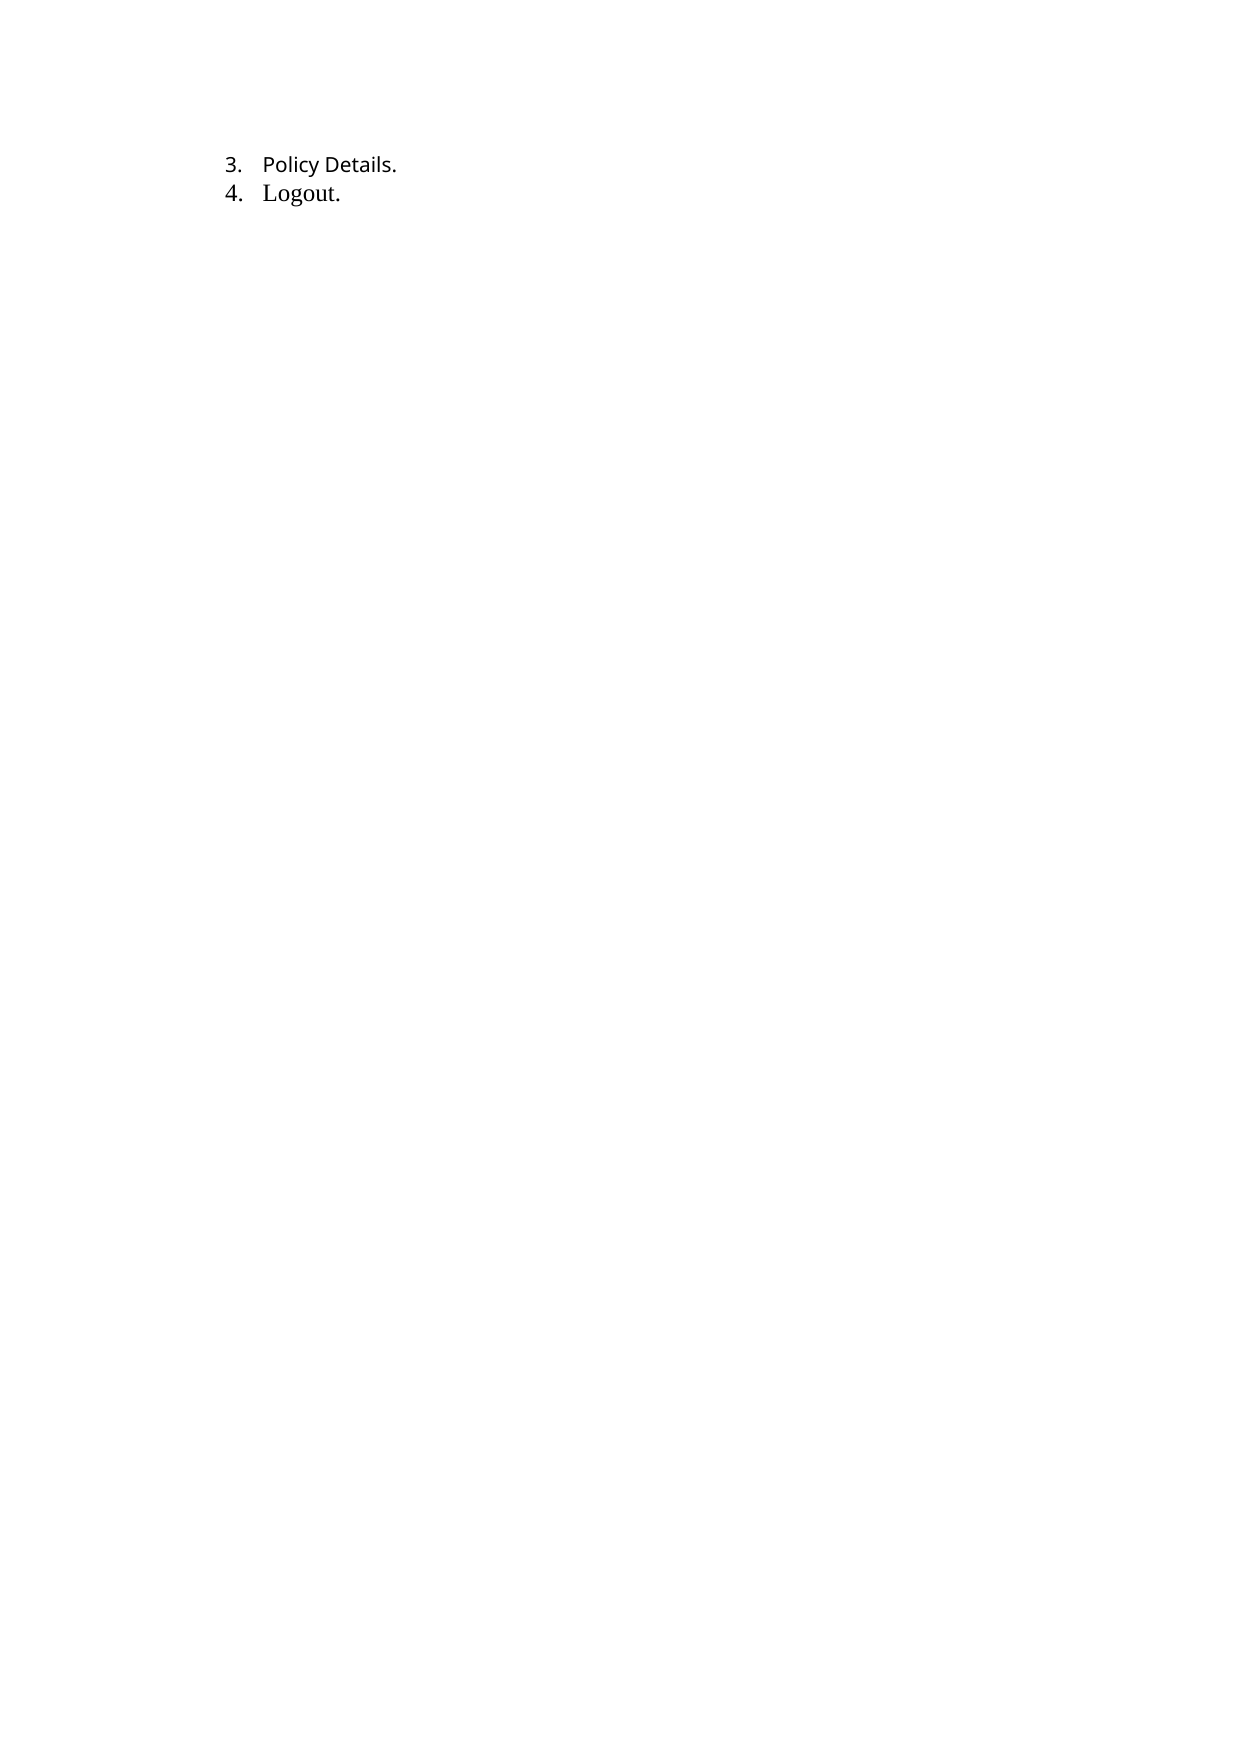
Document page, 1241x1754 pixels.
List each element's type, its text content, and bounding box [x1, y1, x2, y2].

list Policy Details. [225, 150, 1090, 178]
text 4. Logout. [225, 178, 1090, 207]
